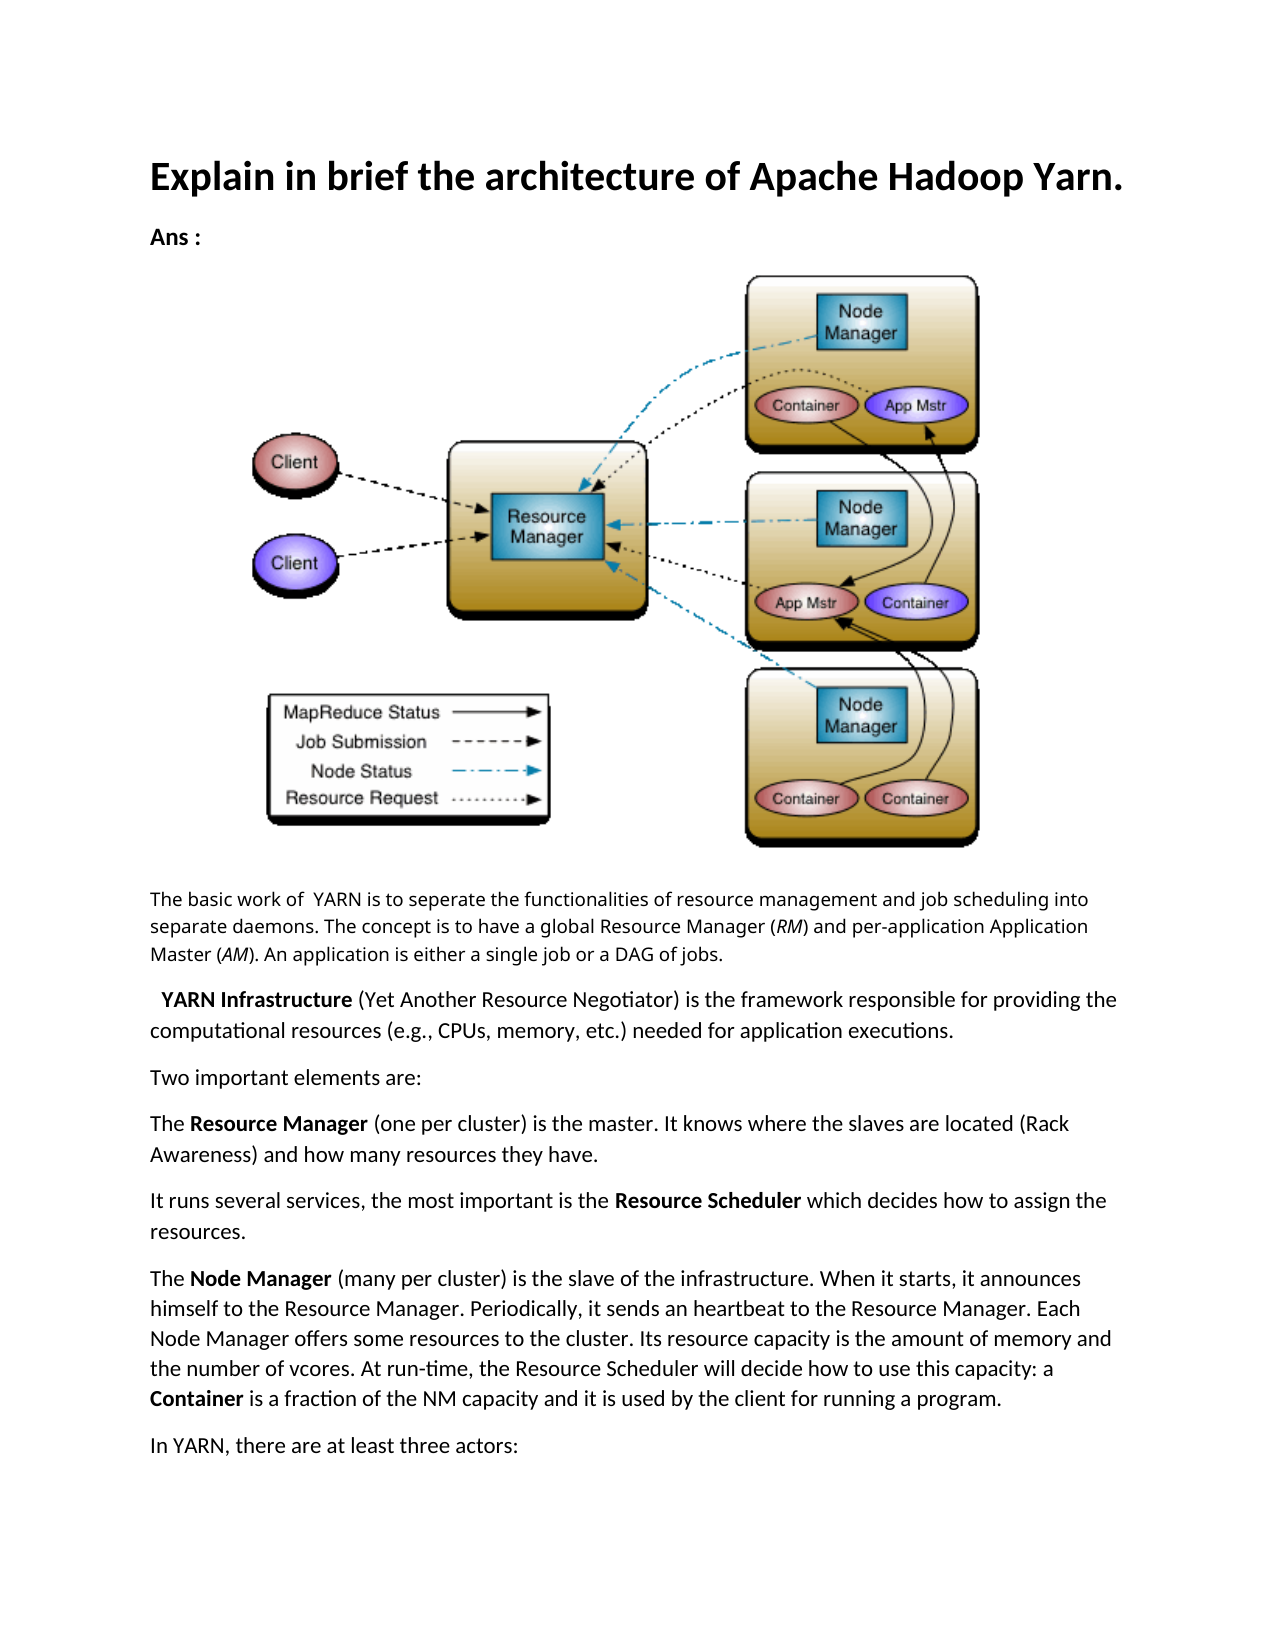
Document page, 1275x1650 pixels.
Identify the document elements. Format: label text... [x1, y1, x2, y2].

text Two important elements are: [150, 1063, 1125, 1091]
picture [150, 254, 1125, 868]
text It runs several services, the most important is the Resource Scheduler which decides how to assign the resources. [150, 1187, 1125, 1245]
text In YARN, there are at least three actors: [150, 1431, 1125, 1459]
text Ans : [150, 222, 1125, 254]
text The Node Manager (many per cluster) is the slave of the infrastructure. When it starts, it announces himself to the Resource Manager. Periodically, it sends an heartbeat to the Resource Manager. Each Node Manager offers some resources to the cluster. Its resource capacity is the amount of memory and the number of vcores. At run-time, the Resource Scheduler will decide how to use this capacity: a Container is a fraction of the NM capacity and it is used by the client for running a program. [150, 1264, 1125, 1412]
text Explain in brief the architecture of Apache Hadoop Yarn. [150, 150, 1125, 201]
text The Resource Manager (one per cluster) is the master. It knows where the slaves are located (Rack Awareness) and how many resources they have. [150, 1109, 1125, 1168]
text The basic work of YARN is to seperate the functionalities of resource management and job scheduling into separate daemons. The concept is to have a global Resource Manager (RM) and per-application Application Master (AM). An application is either a single job or a DAG of jobs. [150, 886, 1125, 967]
text YARN Infrastructure (Yet Another Resource Negotiator) is the framework responsible for providing the computational resources (e.g., CPUs, memory, etc.) needed for application executions. [150, 986, 1125, 1044]
